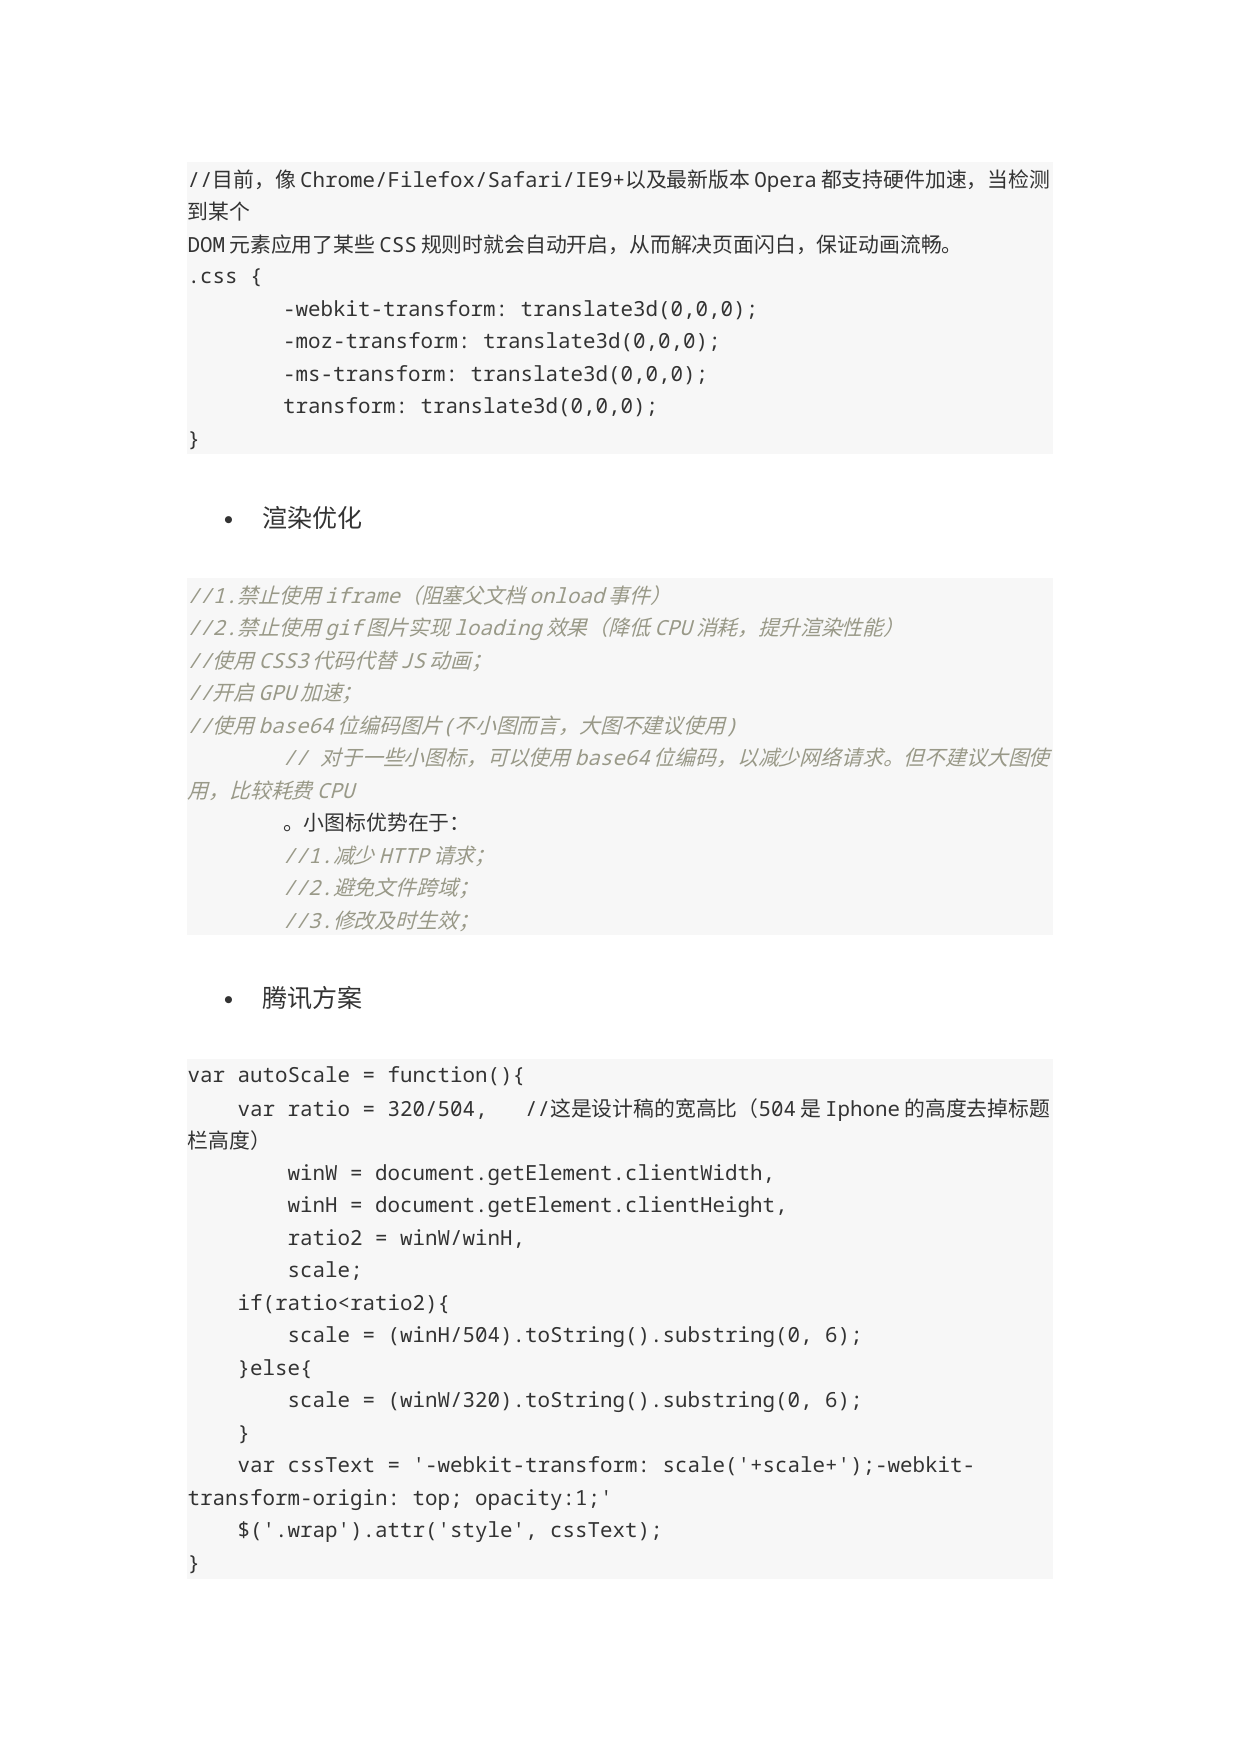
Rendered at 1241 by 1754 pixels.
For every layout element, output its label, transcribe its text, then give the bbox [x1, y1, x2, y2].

text var cssText = '-webkit-transform: scale('+scale+');-webkit-transform-origin: top; opacity:1;' [187, 1449, 1053, 1514]
text -moz-transform: translate3d(0,0,0); [187, 324, 1053, 357]
text winW = document.getElement.clientWidth, [187, 1156, 1053, 1189]
text //开启GPU加速； [187, 675, 1053, 708]
text //目前，像Chrome/Filefox/Safari/IE9+以及最新版本Opera都支持硬件加速，当检测到某个 [187, 162, 1053, 227]
text //3.修改及时生效； [187, 903, 1053, 935]
text //2.禁止使用gif图片实现loading效果（降低CPU消耗，提升渲染性能） [187, 610, 1053, 643]
list 渲染优化 [225, 484, 1053, 549]
text var autoScale = function(){ [187, 1059, 1053, 1091]
text DOM元素应用了某些CSS规则时就会自动开启，从而解决页面闪白，保证动画流畅。 [187, 227, 1053, 259]
text //2.避免文件跨域； [187, 870, 1053, 903]
text -ms-transform: translate3d(0,0,0); [187, 357, 1053, 389]
text if(ratio<ratio2){ [187, 1286, 1053, 1319]
text }else{ [187, 1351, 1053, 1384]
text .css { [187, 259, 1053, 292]
list 腾讯方案 [225, 964, 1053, 1029]
text scale = (winH/504).toString().substring(0, 6); [187, 1319, 1053, 1351]
text var ratio = 320/504, //这是设计稿的宽高比（504是Iphone的高度去掉标题栏高度） [187, 1091, 1053, 1156]
text ratio2 = winW/winH, [187, 1221, 1053, 1254]
text scale = (winW/320).toString().substring(0, 6); [187, 1384, 1053, 1416]
text $('.wrap').attr('style', cssText); [187, 1514, 1053, 1546]
text } [187, 1416, 1053, 1449]
text scale; [187, 1254, 1053, 1286]
text //1.减少HTTP请求； [187, 838, 1053, 870]
text winH = document.getElement.clientHeight, [187, 1189, 1053, 1221]
text -webkit-transform: translate3d(0,0,0); [187, 292, 1053, 324]
text //使用base64位编码图片(不小图而言，大图不建议使用) [187, 708, 1053, 740]
text transform: translate3d(0,0,0); [187, 389, 1053, 422]
text //使用CSS3代码代替JS动画； [187, 643, 1053, 675]
text //1.禁止使用iframe（阻塞父文档onload事件） [187, 578, 1053, 610]
text 。小图标优势在于： [187, 805, 1053, 838]
text // 对于一些小图标，可以使用base64位编码，以减少网络请求。但不建议大图使用，比较耗费CPU [187, 740, 1053, 805]
text } [187, 422, 1053, 454]
text } [187, 1546, 1053, 1579]
